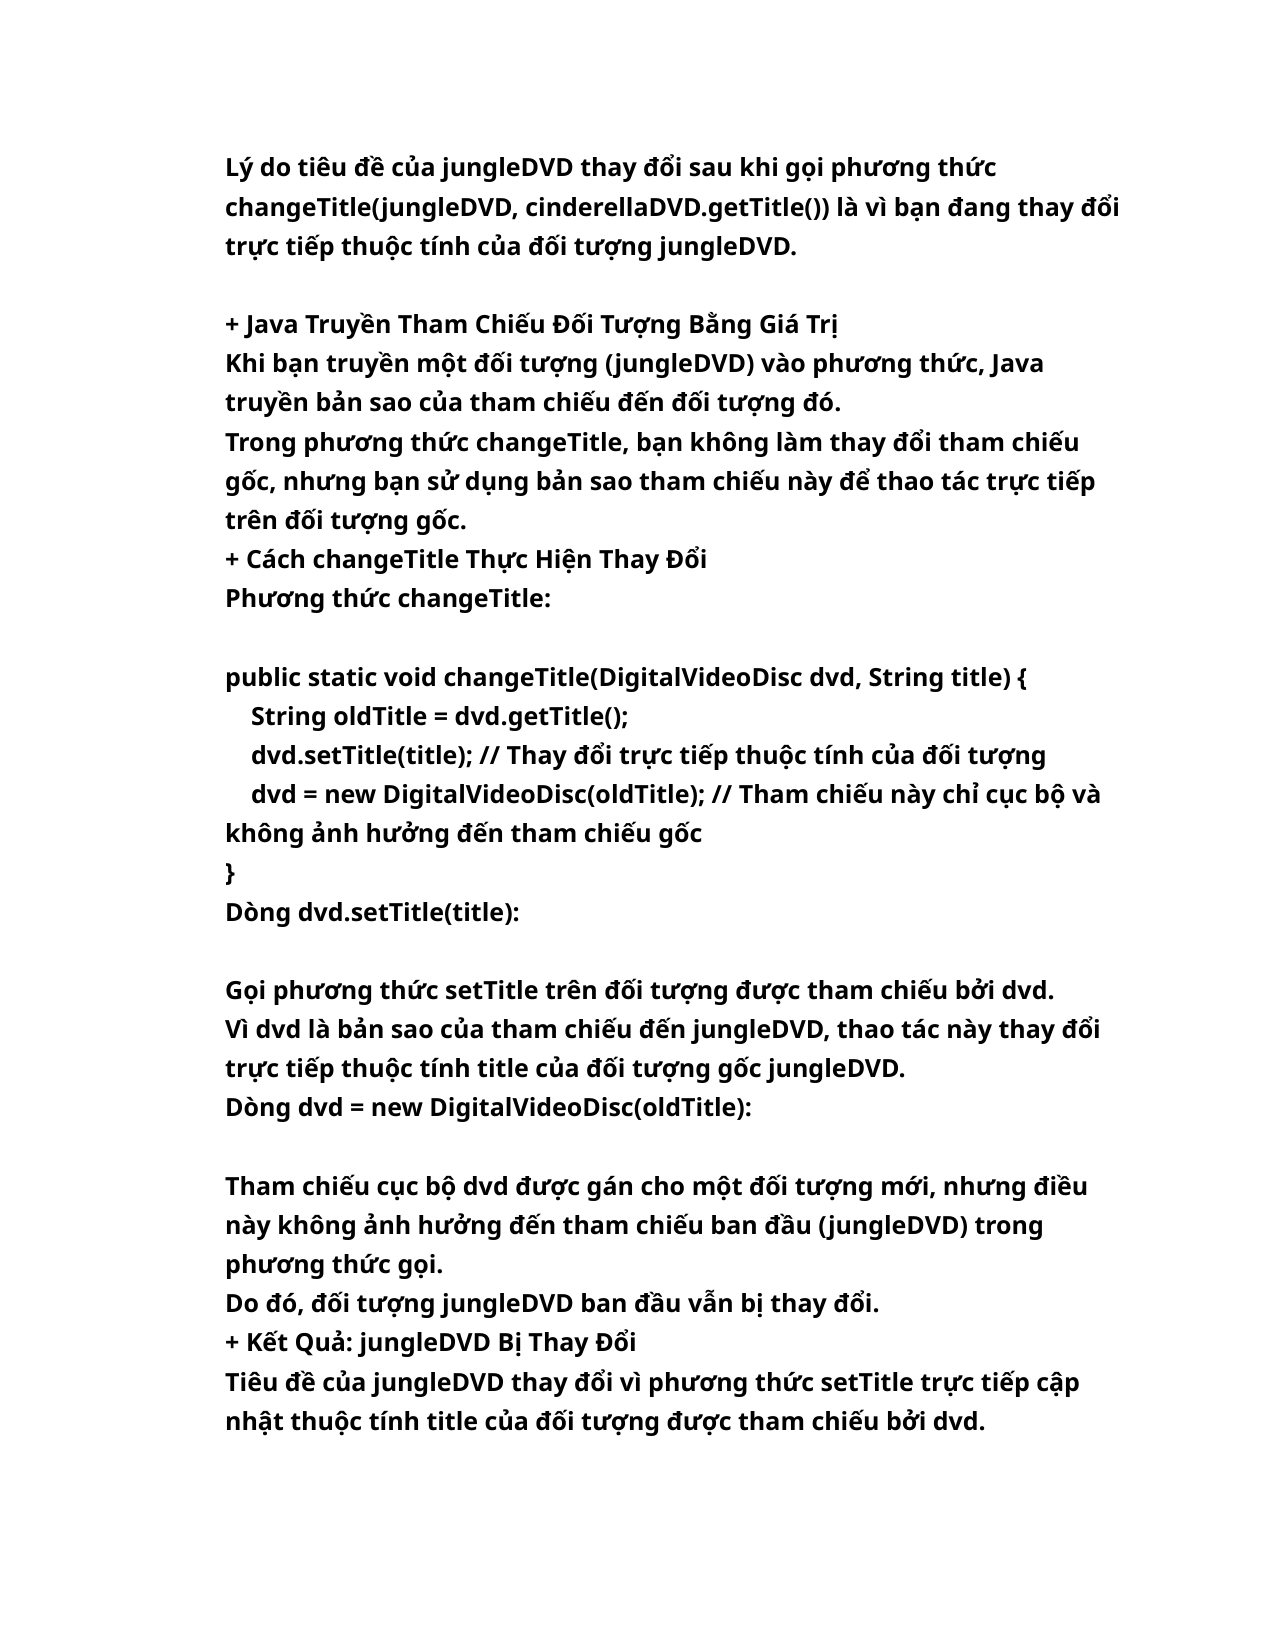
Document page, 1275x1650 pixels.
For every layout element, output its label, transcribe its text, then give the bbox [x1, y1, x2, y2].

list Tiêu đề của jungleDVD thay đổi vì phương thức setTitle trực tiếp cập nhật thuộc tính title của đối tượng được tham chiếu bởi dvd. [225, 1364, 1125, 1437]
list String oldTitle = dvd.getTitle(); [225, 698, 1125, 732]
list + Kết Quả: jungleDVD Bị Thay Đổi [225, 1325, 1125, 1359]
list Tham chiếu cục bộ dvd được gán cho một đối tượng mới, nhưng điều này không ảnh hưởng đến tham chiếu ban đầu (jungleDVD) trong phương thức gọi. [225, 1168, 1125, 1281]
list Dòng dvd = new DigitalVideoDisc(oldTitle): [225, 1090, 1125, 1124]
list Gọi phương thức setTitle trên đối tượng được tham chiếu bởi dvd. [225, 972, 1125, 1007]
list Phương thức changeTitle: [225, 581, 1125, 615]
list dvd = new DigitalVideoDisc(oldTitle); // Tham chiếu này chỉ cục bộ và không ảnh hưởng đến tham chiếu gốc [225, 777, 1125, 850]
list Khi bạn truyền một đối tượng (jungleDVD) vào phương thức, Java truyền bản sao của tham chiếu đến đối tượng đó. [225, 346, 1125, 419]
list public static void changeTitle(DigitalVideoDisc dvd, String title) { [225, 659, 1125, 693]
list Dòng dvd.setTitle(title): [225, 894, 1125, 928]
list + Java Truyền Tham Chiếu Đối Tượng Bằng Giá Trị [225, 307, 1125, 341]
list + Cách changeTitle Thực Hiện Thay Đổi [225, 542, 1125, 576]
list } [225, 855, 1125, 889]
list Trong phương thức changeTitle, bạn không làm thay đổi tham chiếu gốc, nhưng bạn sử dụng bản sao tham chiếu này để thao tác trực tiếp trên đối tượng gốc. [225, 424, 1125, 537]
list dvd.setTitle(title); // Thay đổi trực tiếp thuộc tính của đối tượng [225, 737, 1125, 772]
list Vì dvd là bản sao của tham chiếu đến jungleDVD, thao tác này thay đổi trực tiếp thuộc tính title của đối tượng gốc jungleDVD. [225, 1012, 1125, 1085]
list Lý do tiêu đề của jungleDVD thay đổi sau khi gọi phương thức changeTitle(jungleDVD, cinderellaDVD.getTitle()) là vì bạn đang thay đổi trực tiếp thuộc tính của đối tượng jungleDVD. [225, 150, 1125, 262]
list Do đó, đối tượng jungleDVD ban đầu vẫn bị thay đổi. [225, 1286, 1125, 1320]
